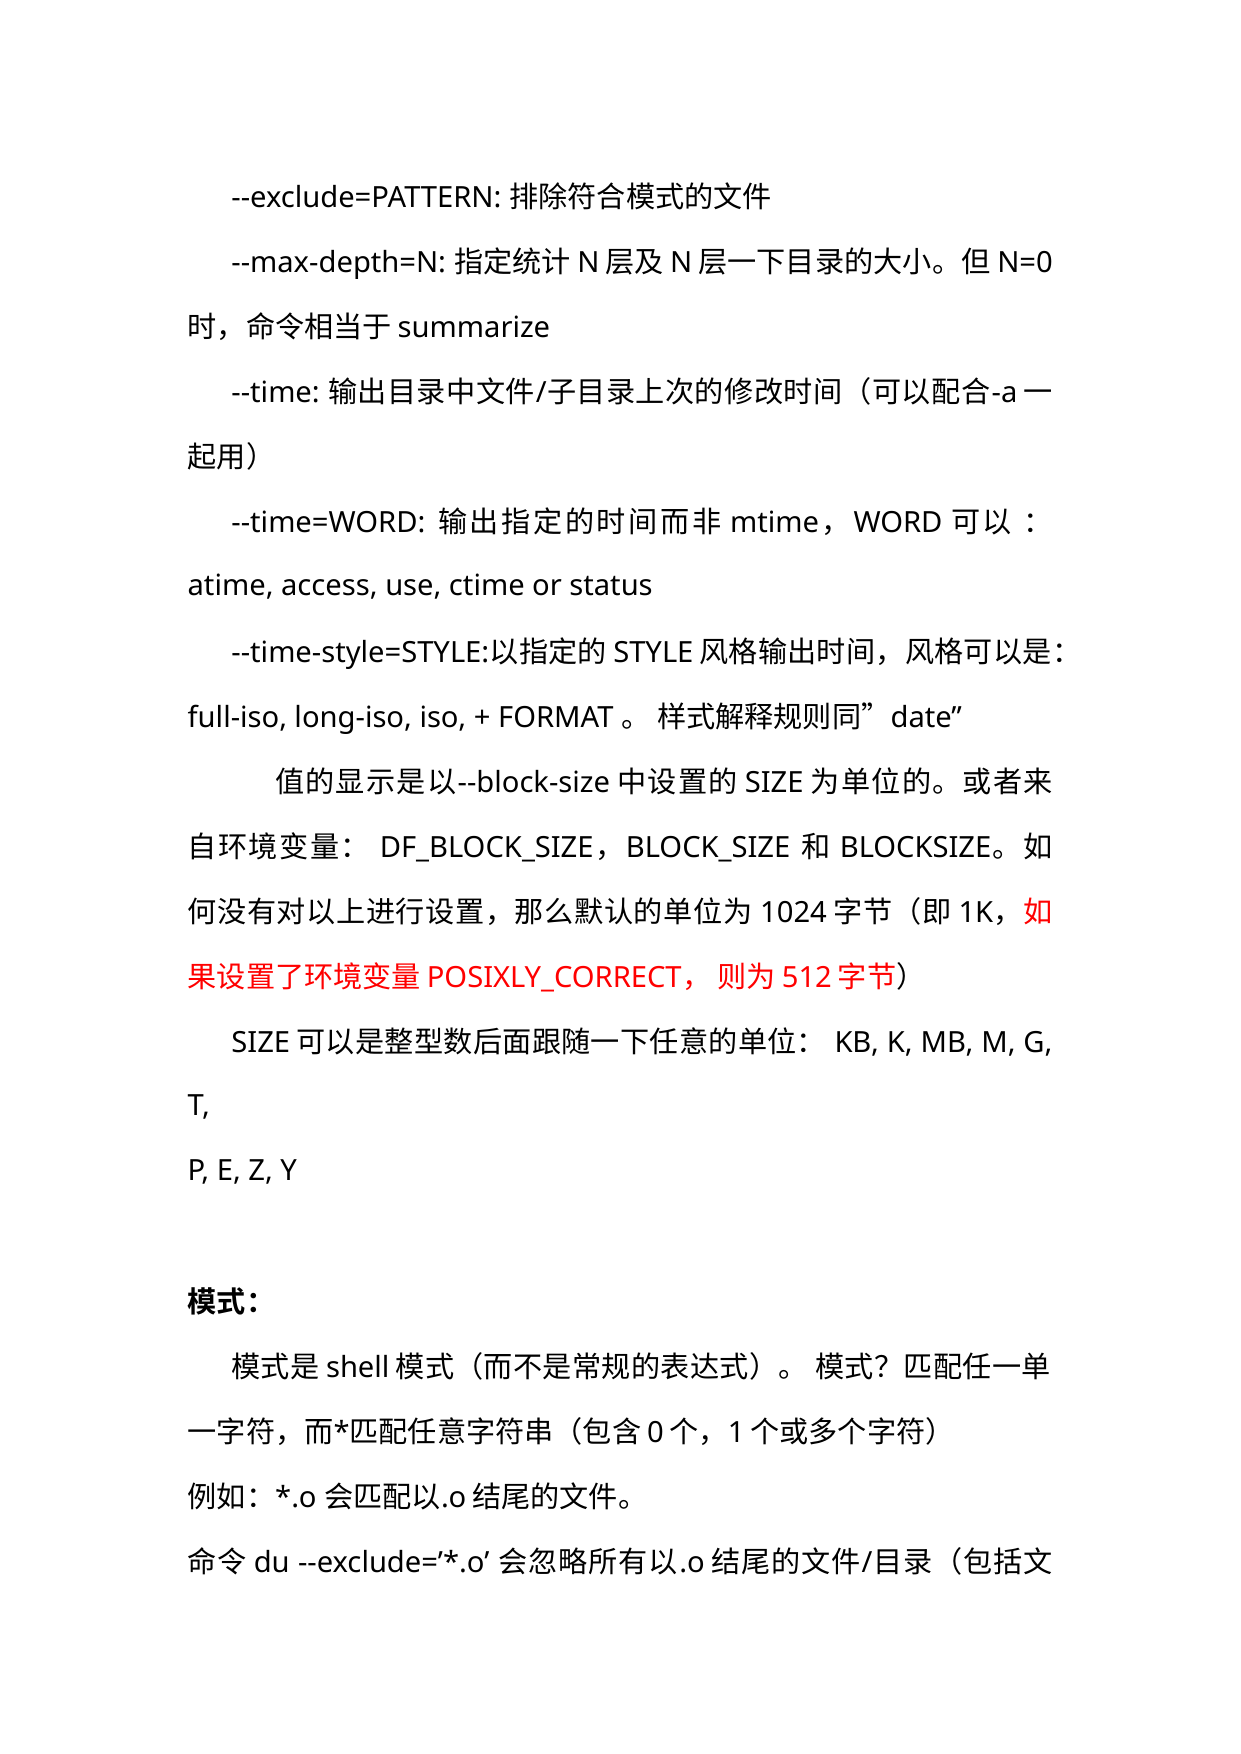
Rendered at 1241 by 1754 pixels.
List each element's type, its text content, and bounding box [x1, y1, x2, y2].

text 例如：*.o 会匹配以.o结尾的文件。 [187, 1462, 1053, 1527]
text --time=WORD: 输出指定的时间而非mtime，WORD可以 ： atime, access, use, ctime or status [187, 487, 1053, 617]
text --time: 输出目录中文件/子目录上次的修改时间（可以配合-a一起用） [187, 357, 1053, 487]
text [187, 1527, 1053, 1592]
text 模式是shell模式（而不是常规的表达式）。 模式？匹配任一单一字符，而*匹配任意字符串（包含0个，1个或多个字符） [187, 1332, 1053, 1462]
text --time-style=STYLE:以指定的STYLE风格输出时间，风格可以是：full-iso, long-iso, iso, + FORMAT 。 样式解释规则同”date” [187, 617, 1053, 747]
text --exclude=PATTERN: 排除符合模式的文件 [187, 162, 1053, 227]
text 模式： [187, 1267, 1053, 1332]
text P, E, Z, Y [187, 1137, 1053, 1202]
text SIZE可以是整型数后面跟随一下任意的单位： KB, K, MB, M, G, T, [187, 1007, 1053, 1137]
text 值的显示是以--block-size中设置的SIZE为单位的。或者来自环境变量： DF_BLOCK_SIZE，BLOCK_SIZE 和 BLOCKSIZE。如何没有对以上进行设置，那么默认的单位为1024字节（即1K，如果设置了环境变量POSIXLY_CORRECT， 则为512字节） [187, 747, 1053, 1007]
text --max-depth=N: 指定统计N层及N层一下目录的大小。但N=0时，命令相当于summarize [187, 227, 1053, 357]
